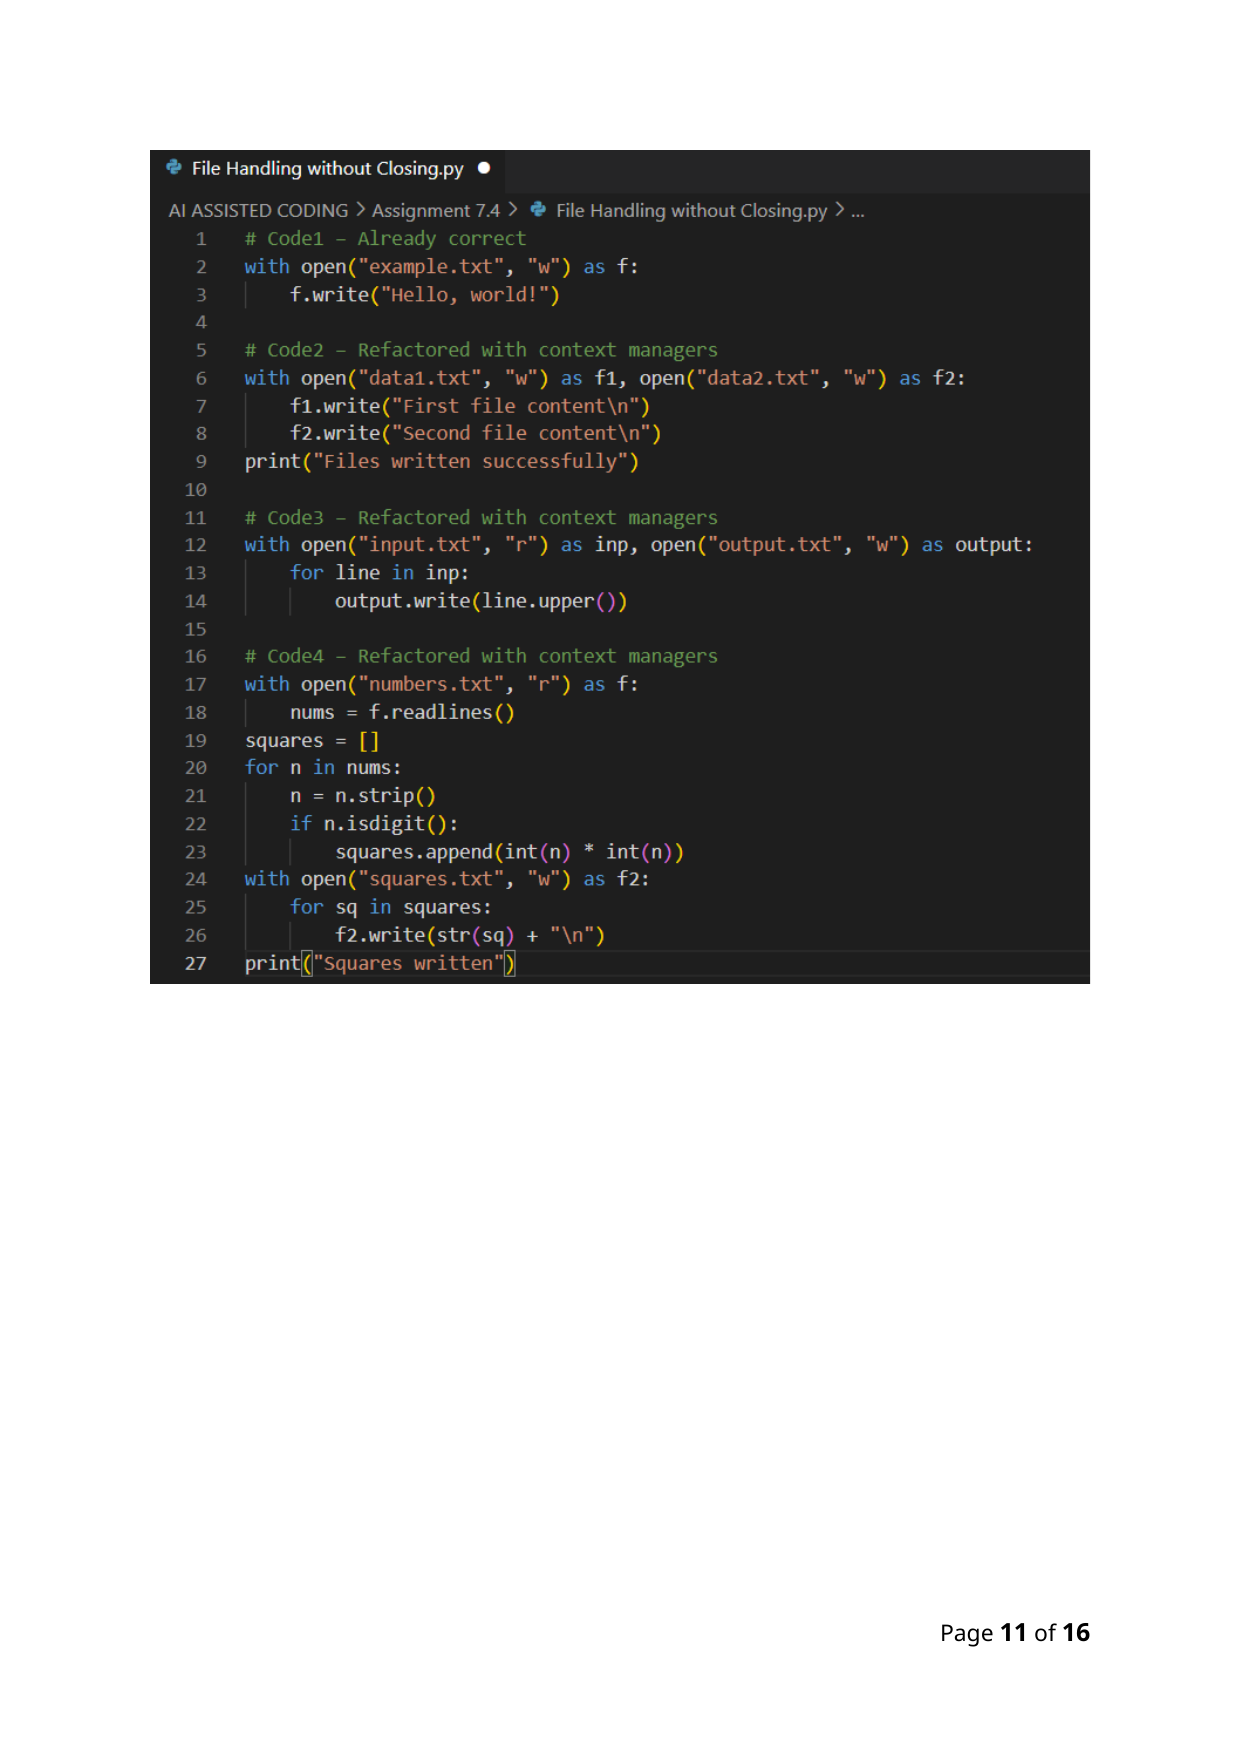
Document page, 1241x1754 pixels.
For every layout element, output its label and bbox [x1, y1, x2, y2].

picture [150, 150, 1091, 984]
